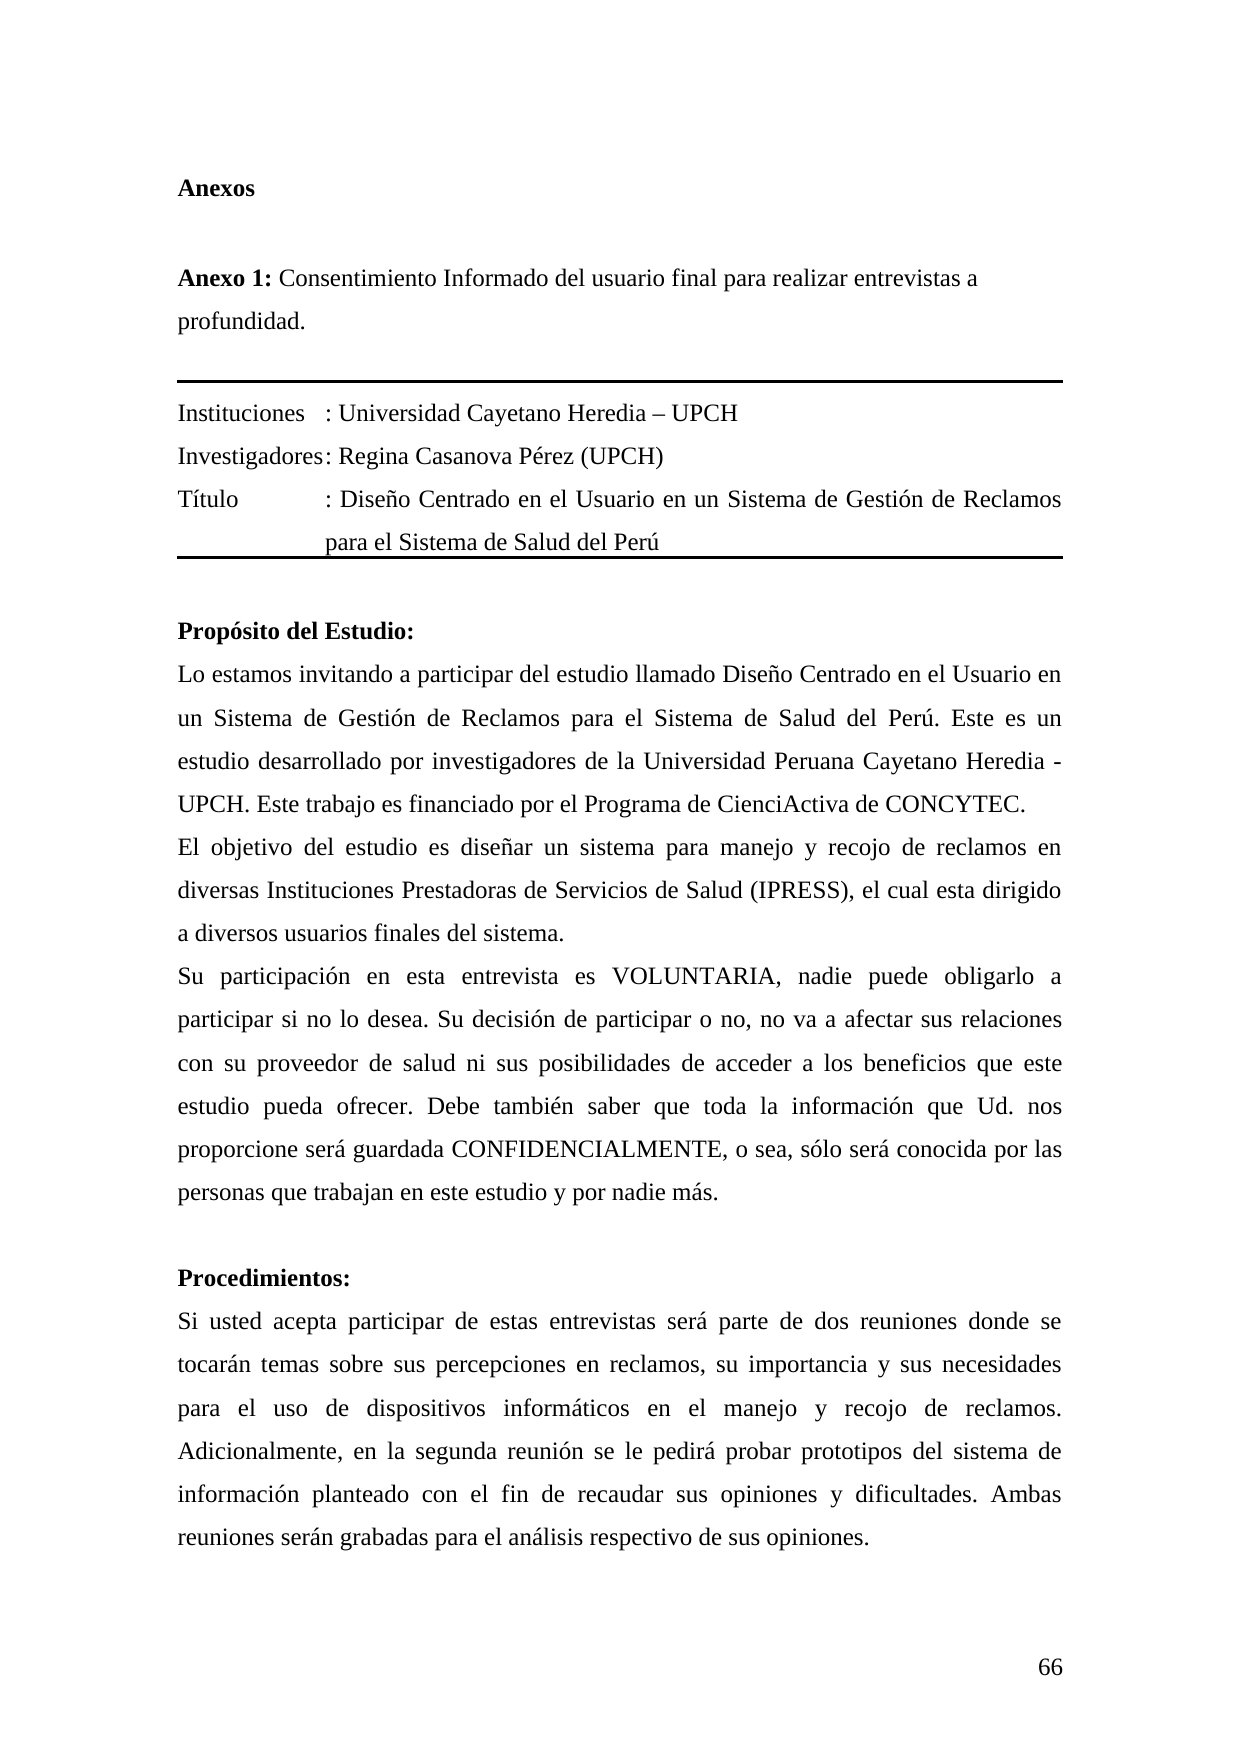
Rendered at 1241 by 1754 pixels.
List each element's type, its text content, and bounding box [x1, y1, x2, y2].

text Título : Diseño Centrado en el Usuario en un Sistema de Gestión de Reclamos para el Sistema de Salud del Perú [177, 484, 1063, 556]
text Lo estamos invitando a participar del estudio llamado Diseño Centrado en el Usuario en un Sistema de Gestión de Reclamos para el Sistema de Salud del Perú. Este es un estudio desarrollado por investigadores de la Universidad Peruana Cayetano Heredia - UPCH. Este trabajo es financiado por el Programa de CienciActiva de CONCYTEC. [177, 659, 1063, 818]
text Si usted acepta participar de estas entrevistas será parte de dos reuniones donde se tocarán temas sobre sus percepciones en reclamos, su importancia y sus necesidades para el uso de dispositivos informáticos en el manejo y recojo de reclamos. Adicionalmente, en la segunda reunión se le pedirá probar prototipos del sistema de información planteado con el fin de recaudar sus opiniones y dificultades. Ambas reuniones serán grabadas para el análisis respectivo de sus opiniones. [177, 1306, 1063, 1551]
text Procedimientos: [177, 1263, 1063, 1292]
text Su participación en esta entrevista es VOLUNTARIA, nadie puede obligarlo a participar si no lo desea. Su decisión de participar o no, no va a afectar sus relaciones con su proveedor de salud ni sus posibilidades de acceder a los beneficios que este estudio pueda ofrecer. Debe también saber que toda la información que Ud. nos proporcione será guardada CONFIDENCIALMENTE, o sea, sólo será conocida por las personas que trabajan en este estudio y por nadie más. [177, 961, 1063, 1206]
subtitle Anexo 1: Consentimiento Informado del usuario final para realizar entrevistas a profundidad. [177, 263, 1063, 335]
text El objetivo del estudio es diseñar un sistema para manejo y recojo de reclamos en diversas Instituciones Prestadoras de Servicios de Salud (IPRESS), el cual esta dirigido a diversos usuarios finales del sistema. [177, 832, 1063, 947]
text Instituciones : Universidad Cayetano Heredia – UPCH [177, 398, 1063, 426]
text Propósito del Estudio: [177, 616, 1063, 645]
subtitle Anexos [177, 173, 1063, 201]
text Investigadores : Regina Casanova Pérez (UPCH) [177, 441, 1063, 469]
